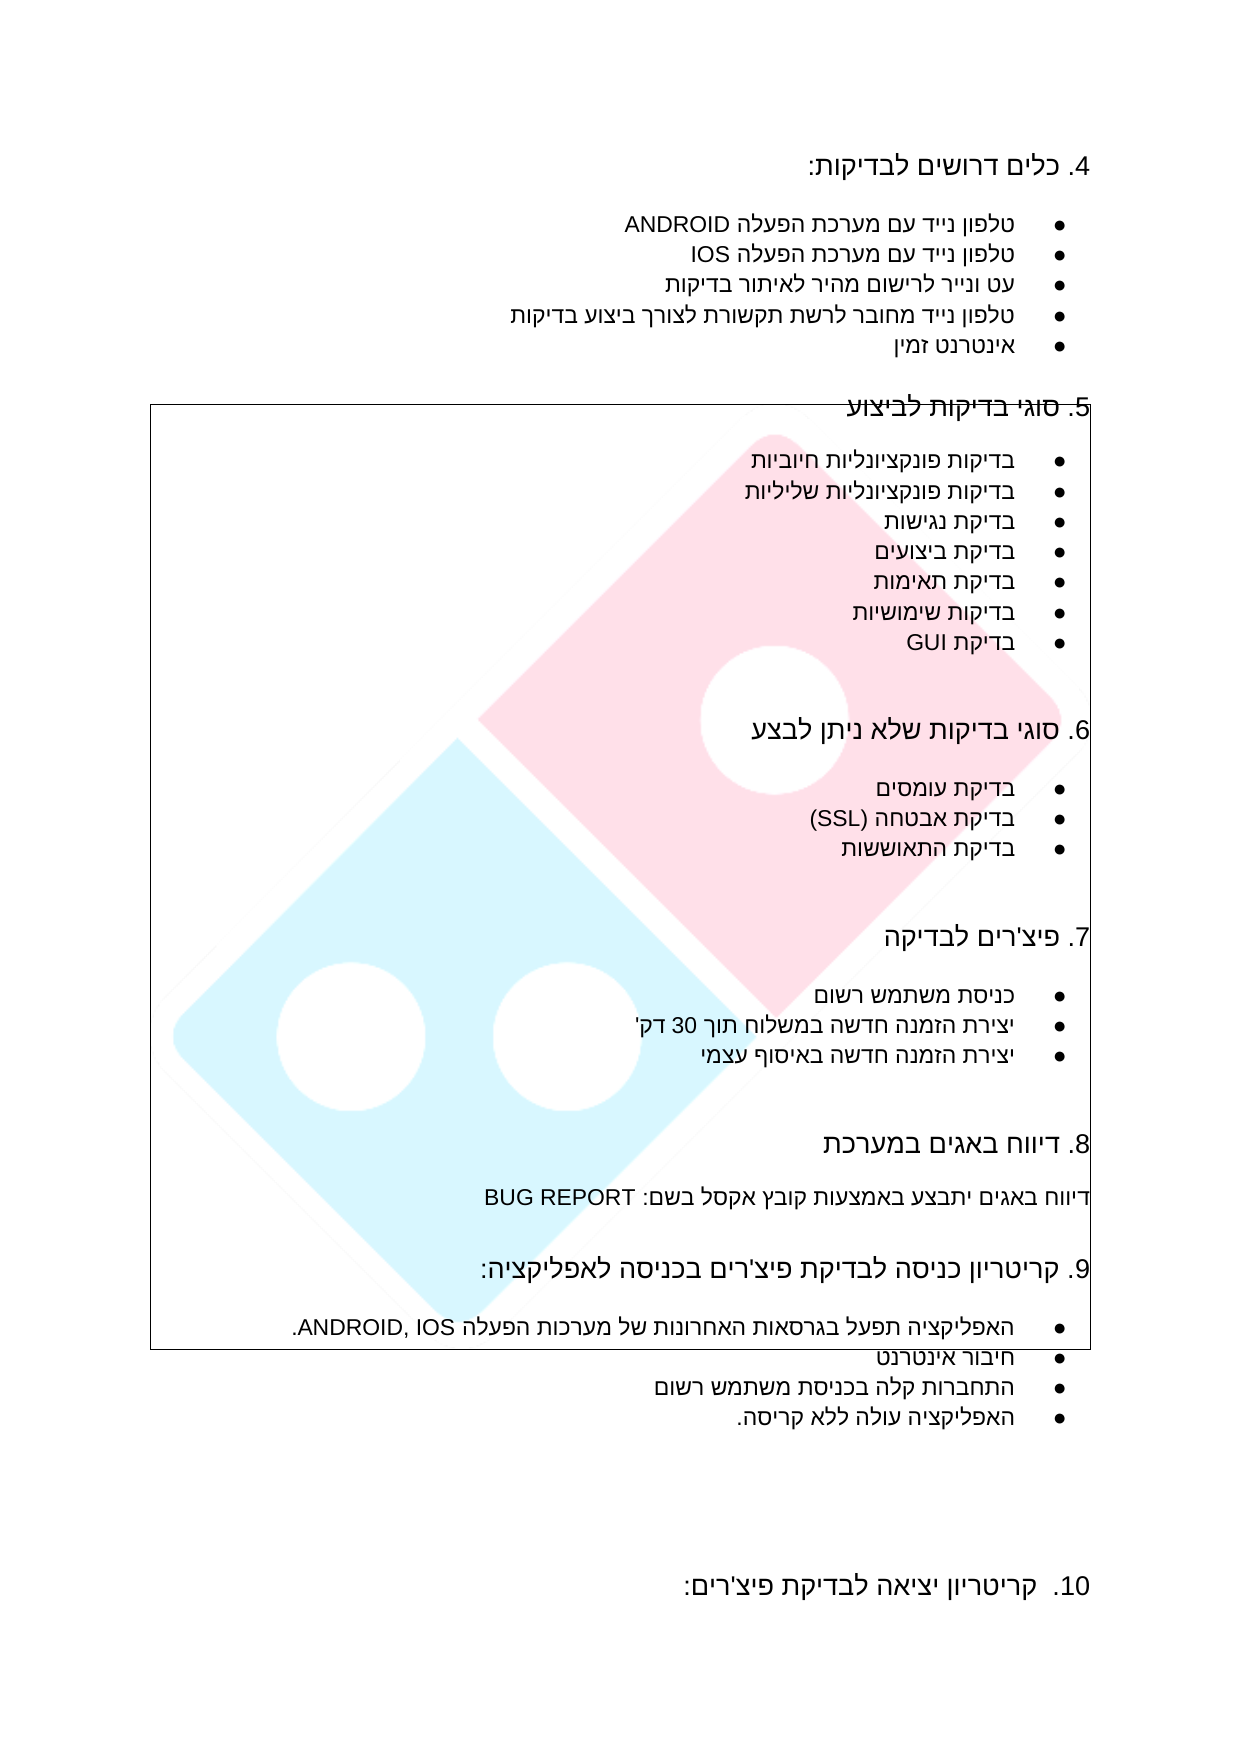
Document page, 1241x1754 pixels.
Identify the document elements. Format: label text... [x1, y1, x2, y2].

text 6. סוגי בדיקות שלא ניתן לבצע [150, 714, 1090, 745]
list עט ונייר לרישום מהיר לאיתור בדיקות [150, 271, 1053, 298]
list בדיקת GUI [150, 629, 1053, 655]
list אינטרנט זמין [150, 332, 1053, 358]
list טלפון נייד עם מערכת הפעלה IOS [150, 241, 1053, 267]
text 9. קריטריון כניסה לבדיקת פיצ'רים בכניסה לאפליקציה: [150, 1253, 1090, 1284]
list התחברות קלה בכניסת משתמש רשום [150, 1374, 1053, 1400]
list בדיקת ביצועים [150, 538, 1053, 564]
list בדיקות שימושיות [150, 598, 1053, 625]
text 7. פיצ'רים לבדיקה [150, 921, 1090, 952]
list כניסת משתמש רשום [150, 982, 1053, 1008]
list בדיקת התאוששות [150, 835, 1053, 862]
list האפליקציה תפעל בגרסאות האחרונות של מערכות הפעלה ANDROID, IOS. [150, 1313, 1053, 1340]
list בדיקות פונקציונליות חיוביות [150, 447, 1053, 474]
list בדיקת נגישות [150, 508, 1053, 534]
list טלפון נייד מחובר לרשת תקשורת לצורך ביצוע בדיקות [150, 302, 1053, 328]
subtitle 5. סוגי בדיקות לביצוע [150, 391, 1090, 422]
text דיווח באגים יתבצע באמצעות קובץ אקסל בשם: BUG REPORT [150, 1184, 1090, 1210]
list חיבור אינטרנט [150, 1344, 1053, 1370]
list יצירת הזמנה חדשה באיסוף עצמי [150, 1042, 1053, 1099]
list טלפון נייד עם מערכת הפעלה ANDROID [150, 211, 1053, 237]
list בדיקות פונקציונליות שליליות [150, 478, 1053, 504]
list בדיקת תאימות [150, 568, 1053, 594]
list בדיקת עומסים [150, 775, 1053, 801]
list האפליקציה עולה ללא קריסה. [150, 1404, 1053, 1431]
text 4. כלים דרושים לבדיקות: [150, 150, 1090, 181]
list יצירת הזמנה חדשה במשלוח תוך 30 דק' [150, 1012, 1053, 1038]
text 8. דיווח באגים במערכת [150, 1128, 1090, 1159]
text 10. קריטריון יציאה לבדיקת פיצ'רים: [150, 1570, 1090, 1601]
list בדיקת אבטחה (SSL) [150, 805, 1053, 832]
